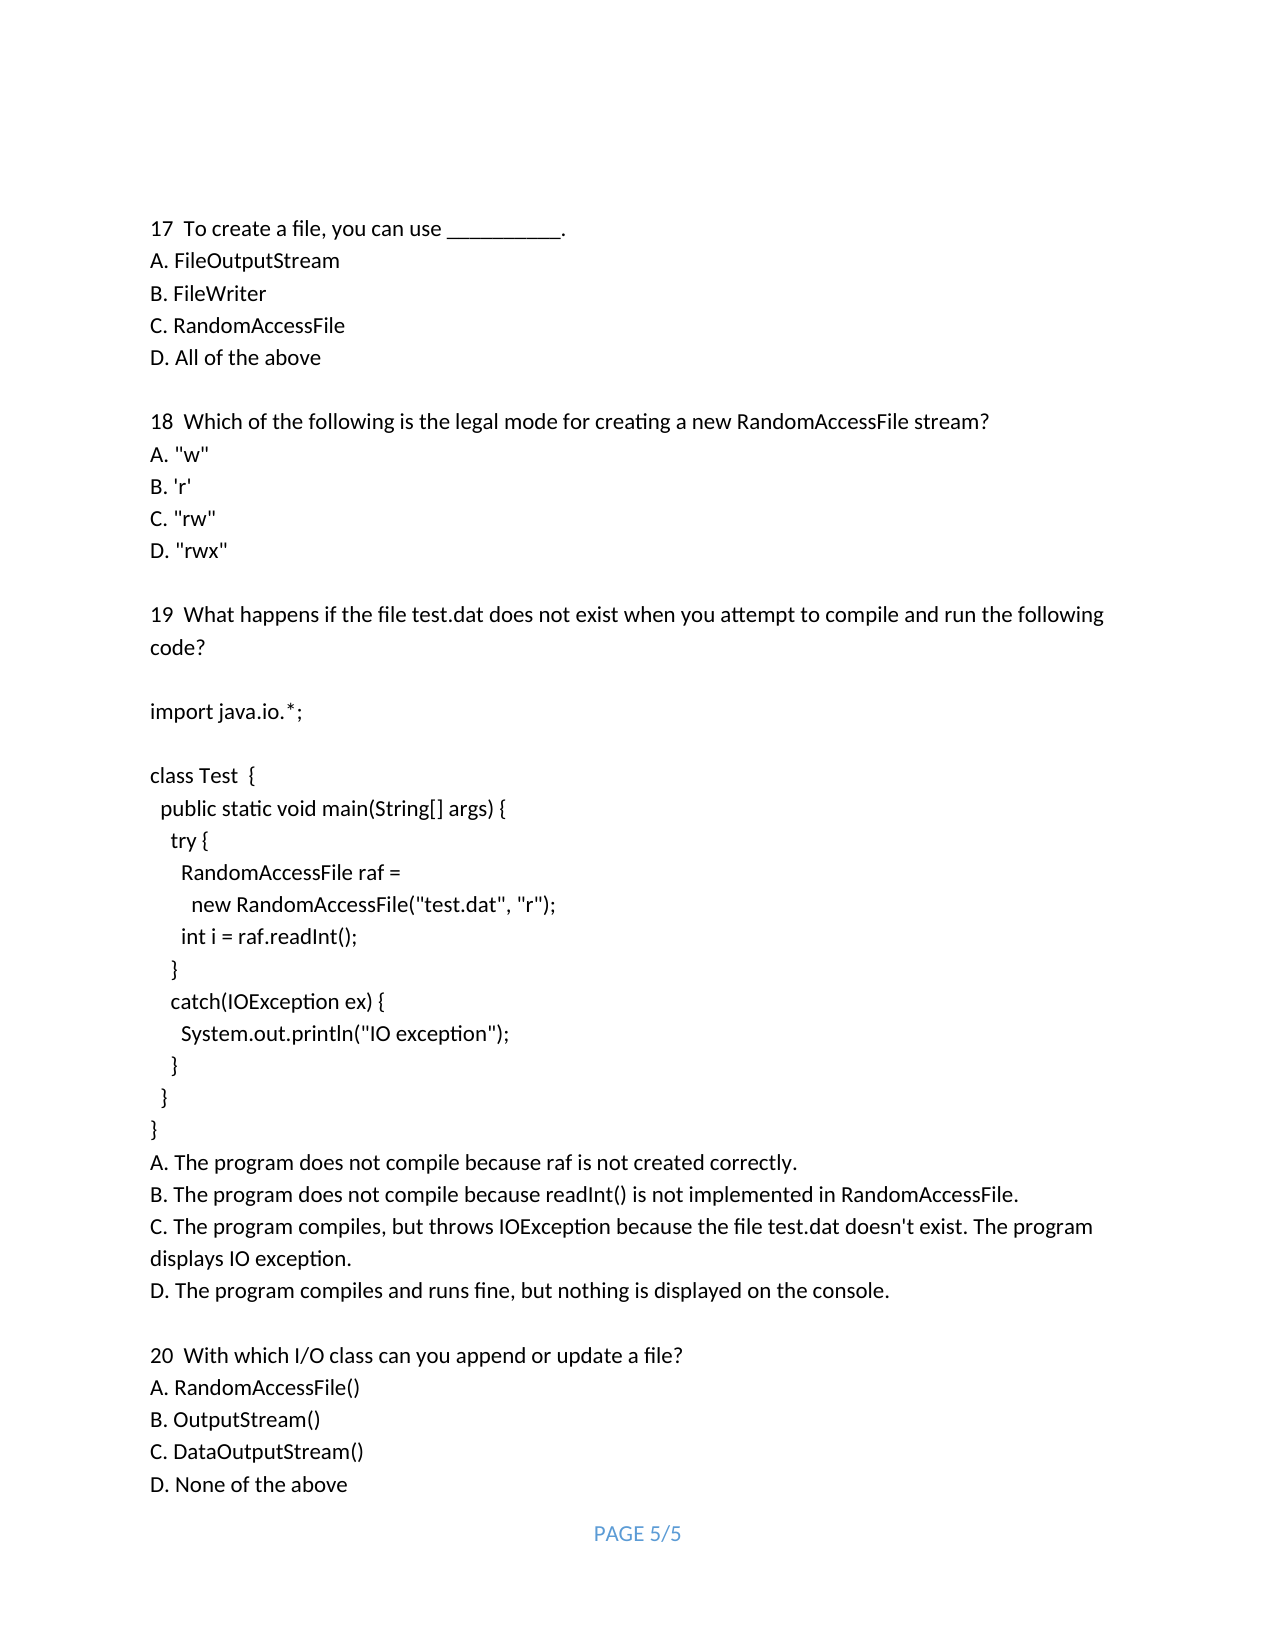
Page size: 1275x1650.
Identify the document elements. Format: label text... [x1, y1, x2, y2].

text C. The program compiles, but throws IOException because the file test.dat doesn't exist. The program displays IO exception. [150, 1212, 1125, 1272]
text new RandomAccessFile("test.dat", "r"); [150, 890, 1125, 918]
text System.out.println("IO exception"); [150, 1019, 1125, 1047]
text A. RandomAccessFile() [150, 1373, 1125, 1401]
text C. RandomAccessFile [150, 311, 1125, 339]
text } [150, 1051, 1125, 1079]
text catch(IOException ex) { [150, 987, 1125, 1015]
text } [150, 1116, 1125, 1144]
text RandomAccessFile raf = [150, 858, 1125, 886]
text 17 To create a file, you can use __________. [150, 214, 1125, 242]
text D. "rwx" [150, 536, 1125, 564]
text } [150, 955, 1125, 983]
text B. 'r' [150, 472, 1125, 500]
text class Test { [150, 762, 1125, 789]
text C. DataOutputStream() [150, 1437, 1125, 1466]
text D. The program compiles and runs fine, but nothing is displayed on the console. [150, 1277, 1125, 1304]
text public static void main(String[] args) { [150, 794, 1125, 822]
text C. "rw" [150, 504, 1125, 532]
text B. OutputStream() [150, 1405, 1125, 1433]
text D. All of the above [150, 343, 1125, 371]
text int i = raf.readInt(); [150, 922, 1125, 951]
text B. FileWriter [150, 279, 1125, 307]
text A. "w" [150, 440, 1125, 468]
text import java.io.*; [150, 697, 1125, 725]
text } [150, 1083, 1125, 1111]
text 18 Which of the following is the legal mode for creating a new RandomAccessFile stream? [150, 407, 1125, 436]
text A. The program does not compile because raf is not created correctly. [150, 1148, 1125, 1176]
text B. The program does not compile because readInt() is not implemented in RandomAccessFile. [150, 1180, 1125, 1208]
text 20 With which I/O class can you append or update a file? [150, 1341, 1125, 1369]
text try { [150, 826, 1125, 854]
text 19 What happens if the file test.dat does not exist when you attempt to compile and run the following code? [150, 601, 1125, 661]
text D. None of the above [150, 1470, 1125, 1498]
text A. FileOutputStream [150, 247, 1125, 274]
